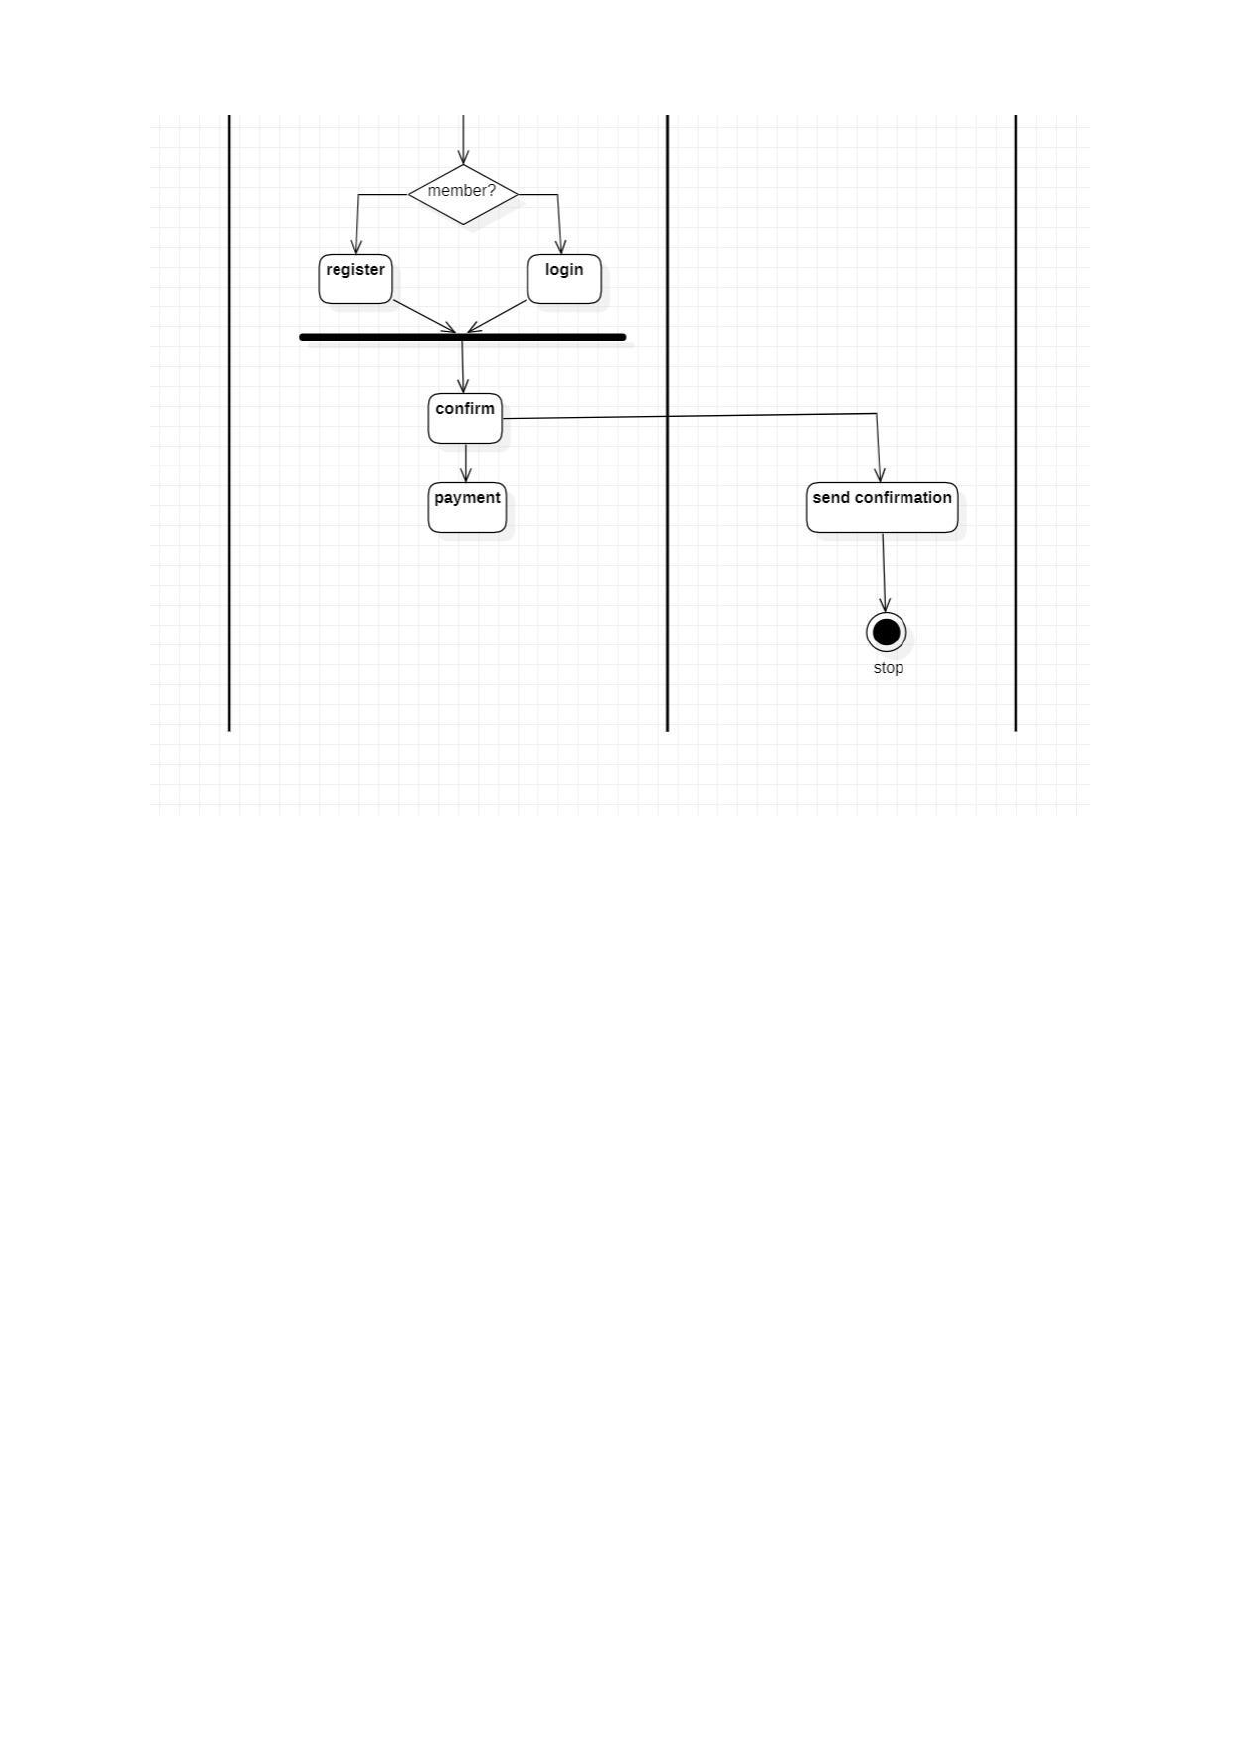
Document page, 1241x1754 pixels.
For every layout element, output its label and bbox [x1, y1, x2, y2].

picture [150, 115, 1091, 816]
